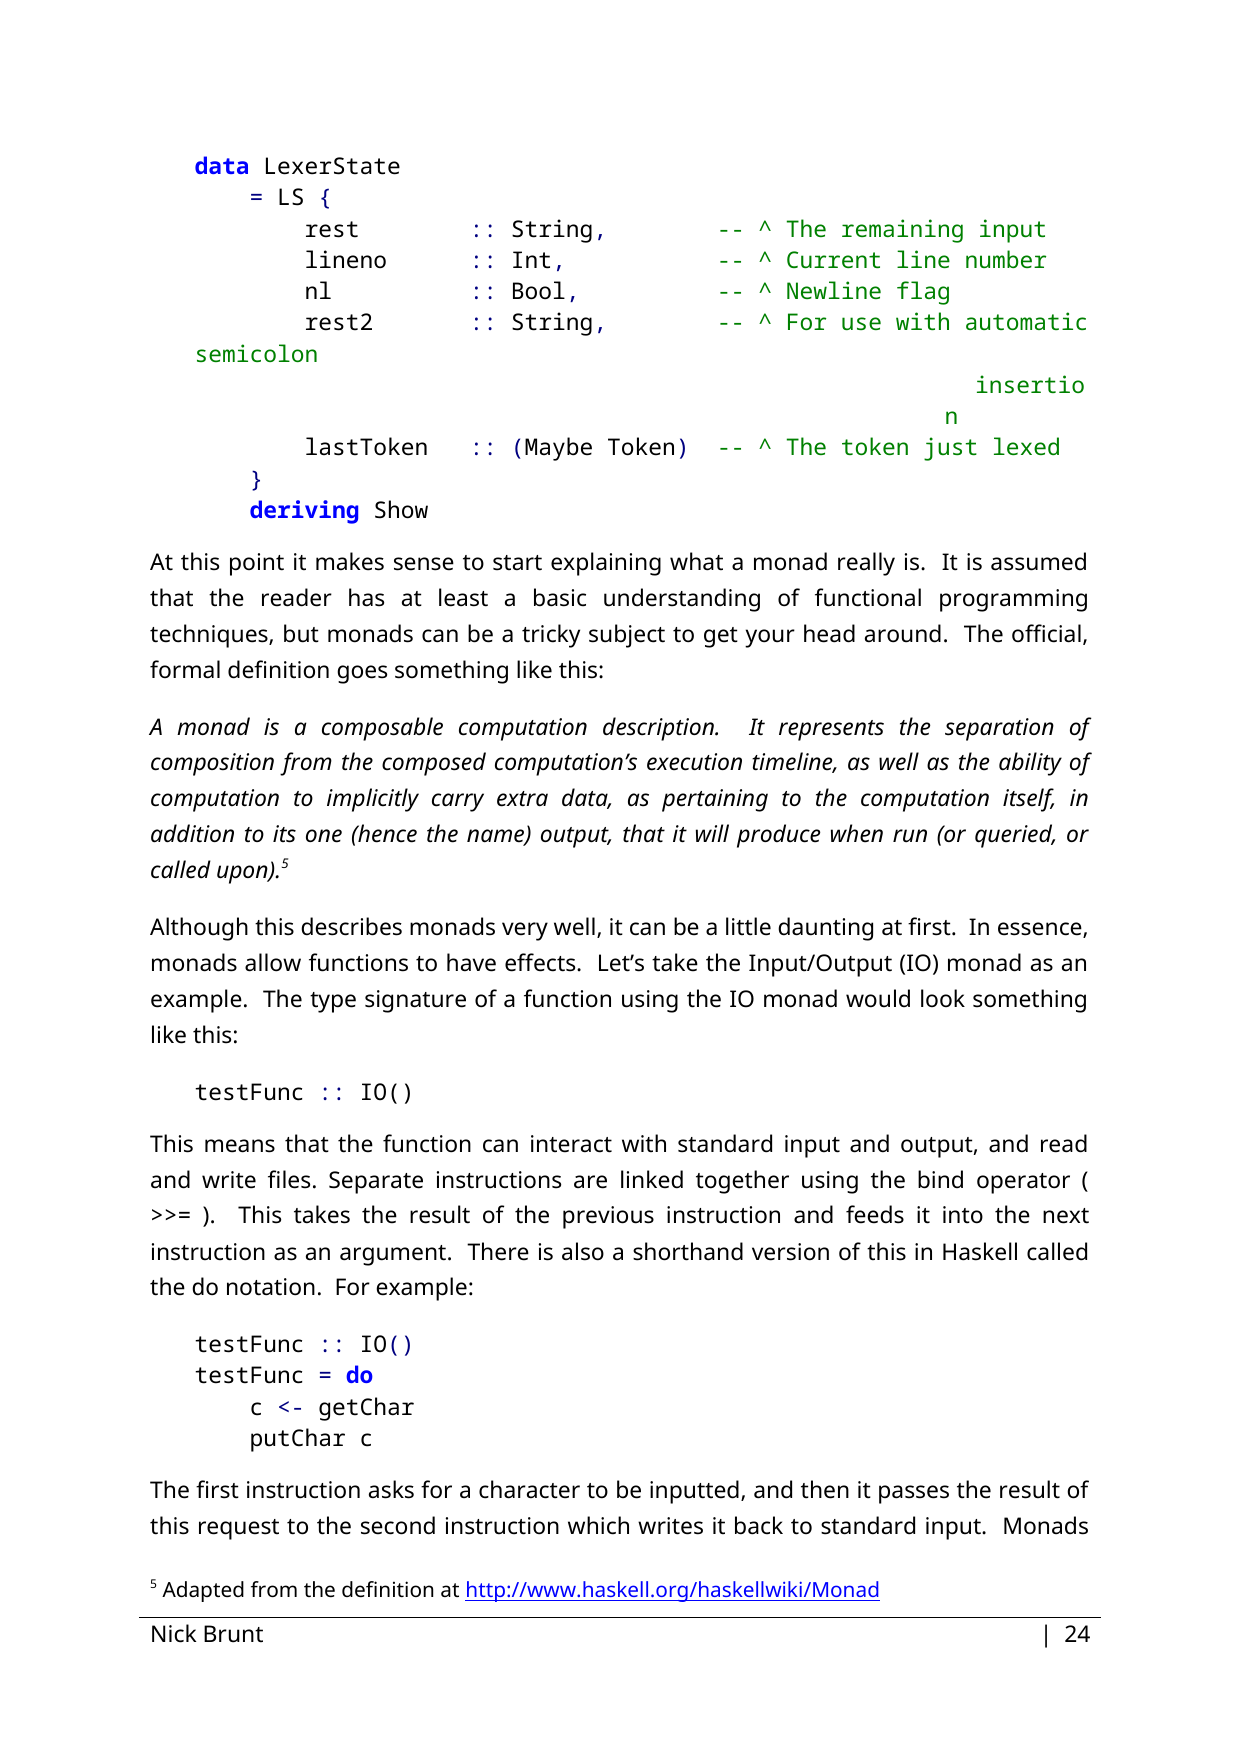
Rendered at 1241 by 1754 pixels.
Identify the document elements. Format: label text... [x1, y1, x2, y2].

text testFunc :: IO() [194, 1328, 1090, 1359]
text Although this describes monads very well, it can be a little daunting at first. In essence, monads allow functions to have effects. Let’s take the Input/Output (IO) monad as an example. The type signature of a function using the IO monad would look something like this: [150, 911, 1090, 1050]
text nl :: Bool, -- ^ Newline flag [194, 275, 1090, 306]
text This means that the function can interact with standard input and output, and read and write files. Separate instructions are linked together using the bind operator ( >>= ). This takes the result of the previous instruction and feeds it into the next instruction as an argument. There is also a shorthand version of this in Haskell called the do notation. For example: [150, 1128, 1090, 1303]
text = LS { [194, 181, 1090, 212]
text lineno :: Int, -- ^ Current line number [194, 244, 1090, 275]
text testFunc = do [194, 1359, 1090, 1391]
text testFunc :: IO() [194, 1076, 1090, 1107]
text A monad is a composable computation description. It represents the separation of composition from the composed computation’s execution timeline, as well as the ability of computation to implicitly carry extra data, as pertaining to the computation itself, in addition to its one (hence the name) output, that it will produce when run (or queried, or called upon). [150, 710, 1090, 885]
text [150, 1474, 1090, 1541]
text rest2 :: String, -- ^ For use with automatic semicolon [194, 306, 1090, 369]
text At this point it makes sense to start explaining what a monad really is. It is assumed that the reader has at least a basic understanding of functional programming techniques, but monads can be a tricky subject to get your head around. The official, formal definition goes something like this: [150, 546, 1090, 685]
text lastToken :: (Maybe Token) -- ^ The token just lexed [194, 431, 1090, 462]
text deriving Show [194, 494, 1090, 525]
text rest :: String, -- ^ The remaining input [194, 212, 1090, 244]
text c <- getChar [194, 1391, 1090, 1422]
text } [194, 462, 1090, 494]
text data LexerState [194, 150, 1090, 181]
text insertion [944, 369, 1090, 431]
text putChar c [194, 1422, 1090, 1453]
